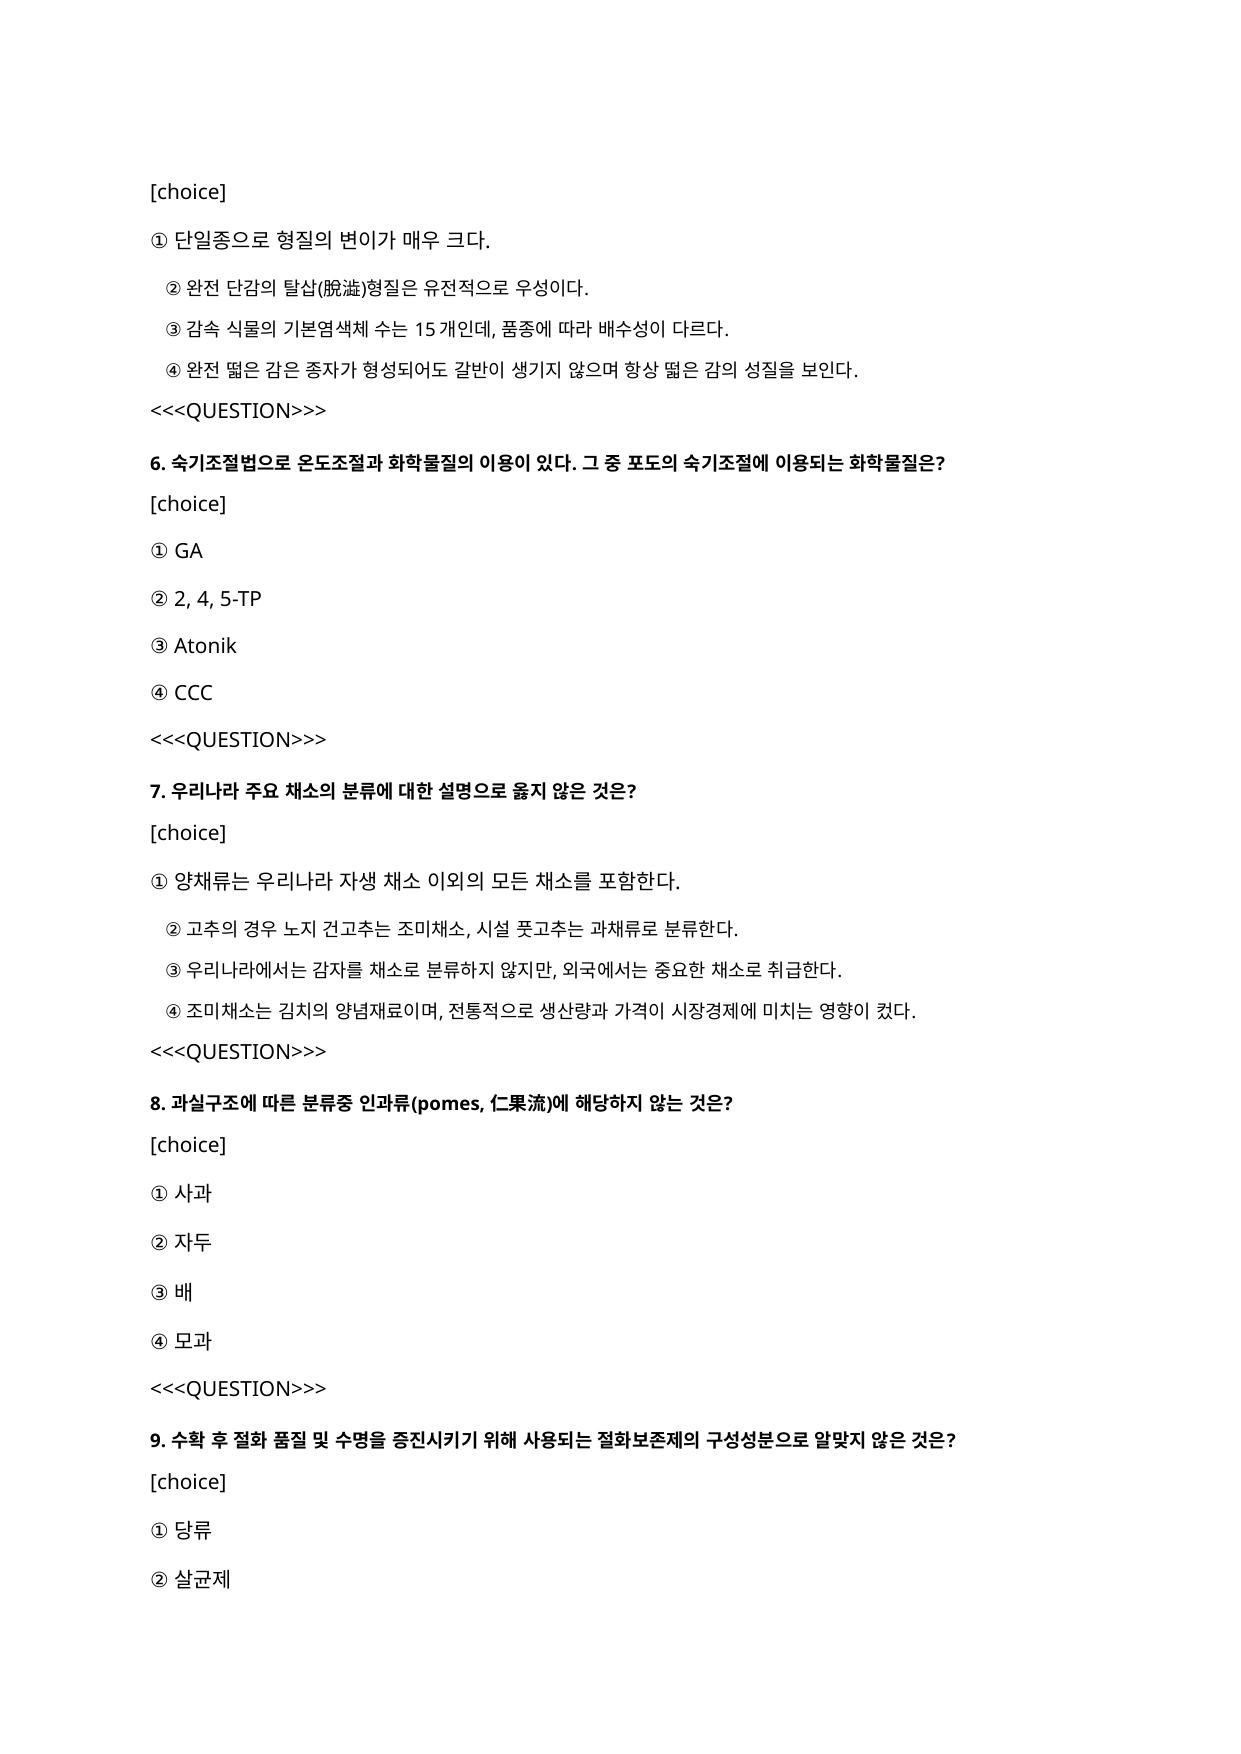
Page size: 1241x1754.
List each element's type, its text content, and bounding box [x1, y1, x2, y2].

text ② 완전 단감의 탈삽(脫澁)형질은 유전적으로 우성이다. [150, 274, 1090, 301]
text ② 2, 4, 5-TP [150, 584, 1090, 612]
text ④ 조미채소는 김치의 양념재료이며, 전통적으로 생산량과 가격이 시장경제에 미치는 영향이 컸다. [150, 996, 1090, 1024]
text ③ 배 [150, 1276, 1090, 1306]
text ③ 우리나라에서는 감자를 채소로 분류하지 않지만, 외국에서는 중요한 채소로 취급한다. [150, 956, 1090, 983]
text [choice] [150, 818, 1090, 846]
text ③ 감속 식물의 기본염색체 수는 15개인데, 품종에 따라 배수성이 다르다. [150, 315, 1090, 342]
text <<<QUESTION>>> [150, 397, 1090, 425]
text [choice] [150, 1130, 1090, 1158]
text 8. 과실구조에 따른 분류중 인과류(pomes, 仁果流)에 해당하지 않는 것은? [150, 1089, 1090, 1116]
text [choice] [150, 489, 1090, 517]
text ② 자두 [150, 1226, 1090, 1257]
text [choice] [150, 177, 1090, 206]
text <<<QUESTION>>> [150, 1374, 1090, 1403]
text ① 단일종으로 형질의 변이가 매우 크다. [150, 224, 1090, 255]
text <<<QUESTION>>> [150, 726, 1090, 754]
text 9. 수확 후 절화 품질 및 수명을 증진시키기 위해 사용되는 절화보존제의 구성성분으로 알맞지 않은 것은? [150, 1426, 1090, 1453]
text ④ 모과 [150, 1325, 1090, 1356]
text 6. 숙기조절법으로 온도조절과 화학물질의 이용이 있다. 그 중 포도의 숙기조절에 이용되는 화학물질은? [150, 448, 1090, 475]
text ④ CCC [150, 678, 1090, 707]
text ② 고추의 경우 노지 건고추는 조미채소, 시설 풋고추는 과채류로 분류한다. [150, 914, 1090, 942]
text ③ Atonik [150, 631, 1090, 659]
text ① GA [150, 536, 1090, 565]
text ① 사과 [150, 1177, 1090, 1207]
text 7. 우리나라 주요 채소의 분류에 대한 설명으로 옳지 않은 것은? [150, 777, 1090, 804]
text [choice] [150, 1467, 1090, 1495]
text ① 당류 [150, 1514, 1090, 1544]
text ① 양채류는 우리나라 자생 채소 이외의 모든 채소를 포함한다. [150, 865, 1090, 896]
text ② 살균제 [150, 1564, 1090, 1594]
text <<<QUESTION>>> [150, 1037, 1090, 1066]
text ④ 완전 떫은 감은 종자가 형성되어도 갈반이 생기지 않으며 항상 떫은 감의 성질을 보인다. [150, 356, 1090, 383]
